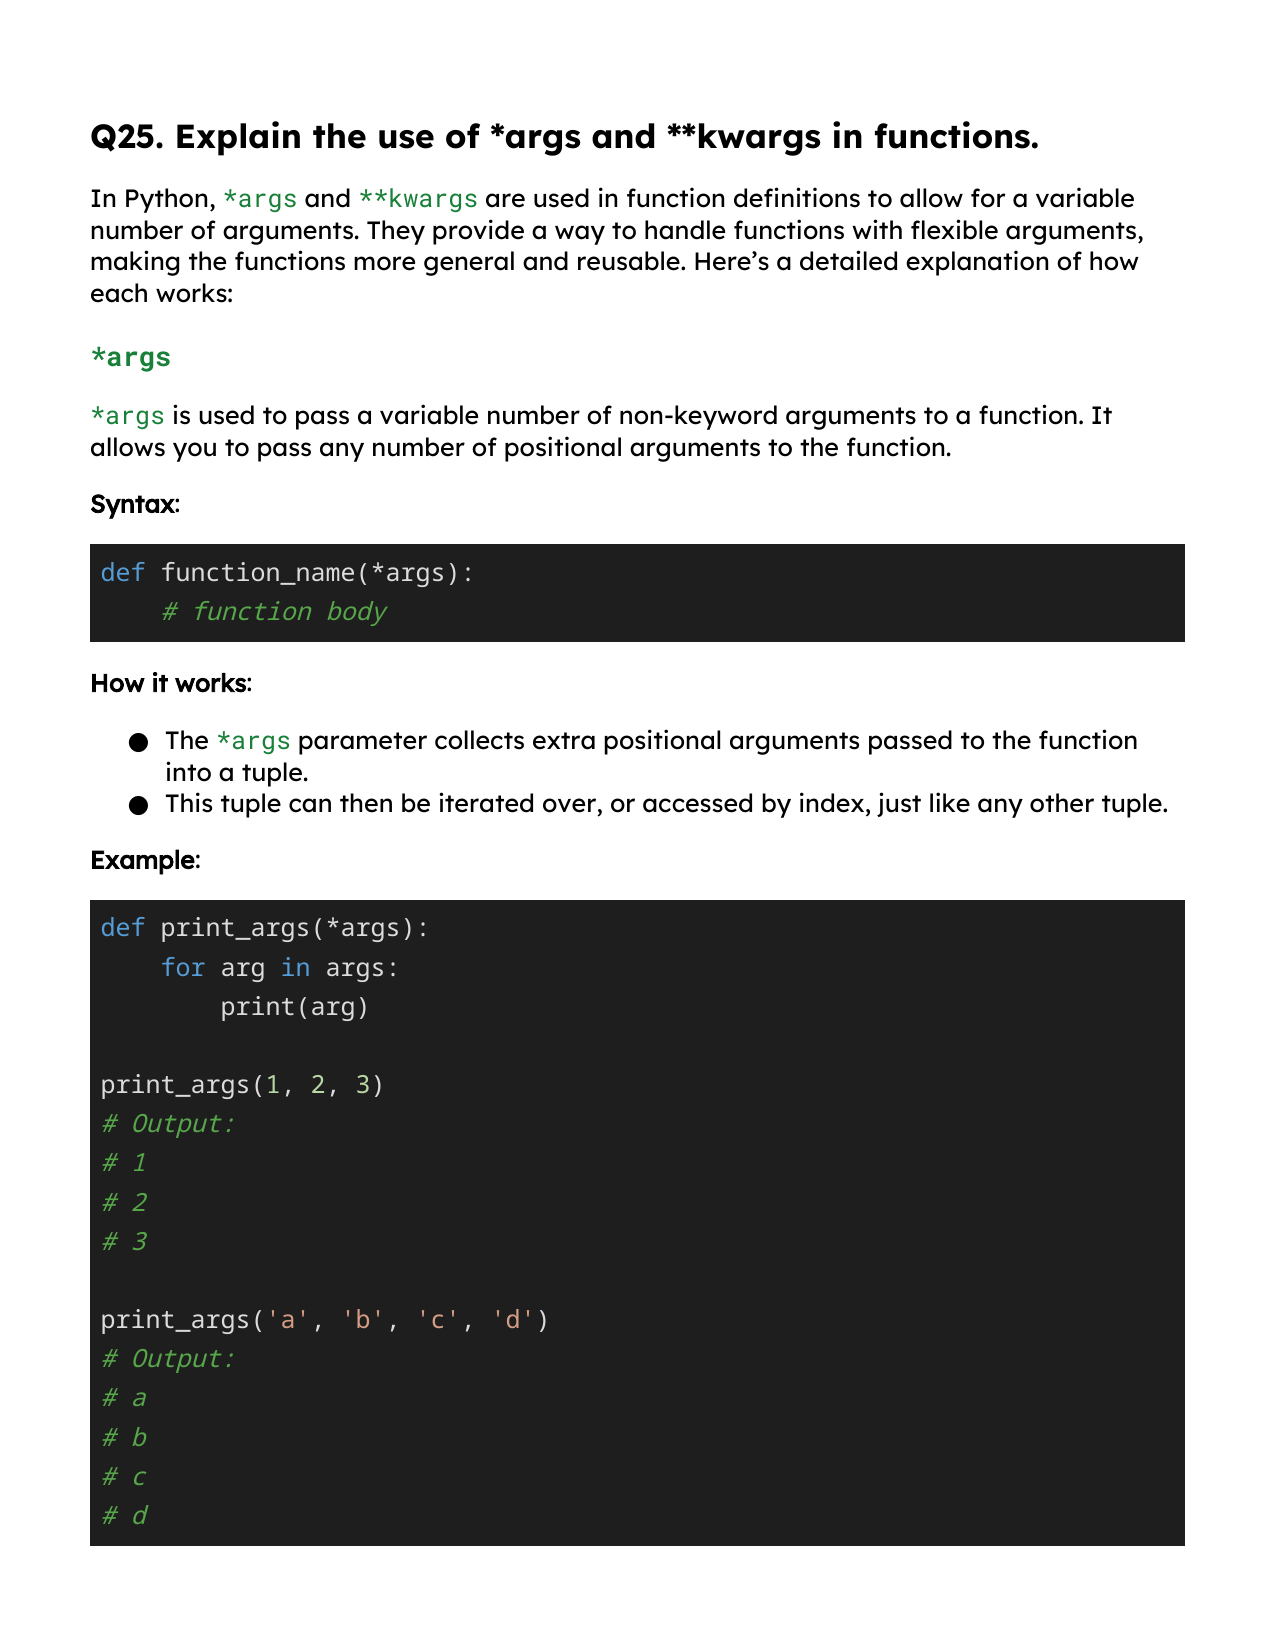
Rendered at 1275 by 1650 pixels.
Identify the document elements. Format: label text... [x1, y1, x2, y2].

text How it works: [90, 667, 1185, 698]
text *args is used to pass a variable number of non-keyword arguments to a function. It allows you to pass any number of positional arguments to the function. [90, 398, 1185, 462]
subtitle Q25. Explain the use of *args and **kwargs in functions. [90, 115, 1185, 157]
text In Python, *args and **kwargs are used in function definitions to allow for a variable number of arguments. They provide a way to handle functions with flexible arguments, making the functions more general and reusable. Here’s a detailed explanation of how each works: [90, 182, 1185, 308]
table_header def function_name(*args): # function body [90, 544, 1185, 642]
subtitle *args [90, 337, 1185, 373]
text Syntax: [90, 487, 1185, 519]
text Example: [90, 843, 1185, 875]
table_header def print_args(*args): for arg in args: print(arg) print_args(1, 2, 3) # Output: # 1 # 2 # 3 print_args('a', 'b', 'c', 'd') # Output: # a # b # c # d [90, 900, 1185, 1546]
list The *args parameter collects extra positional arguments passed to the function into a tuple. [127, 723, 1185, 787]
list This tuple can then be iterated over, or accessed by index, just like any other tuple. [127, 787, 1185, 818]
